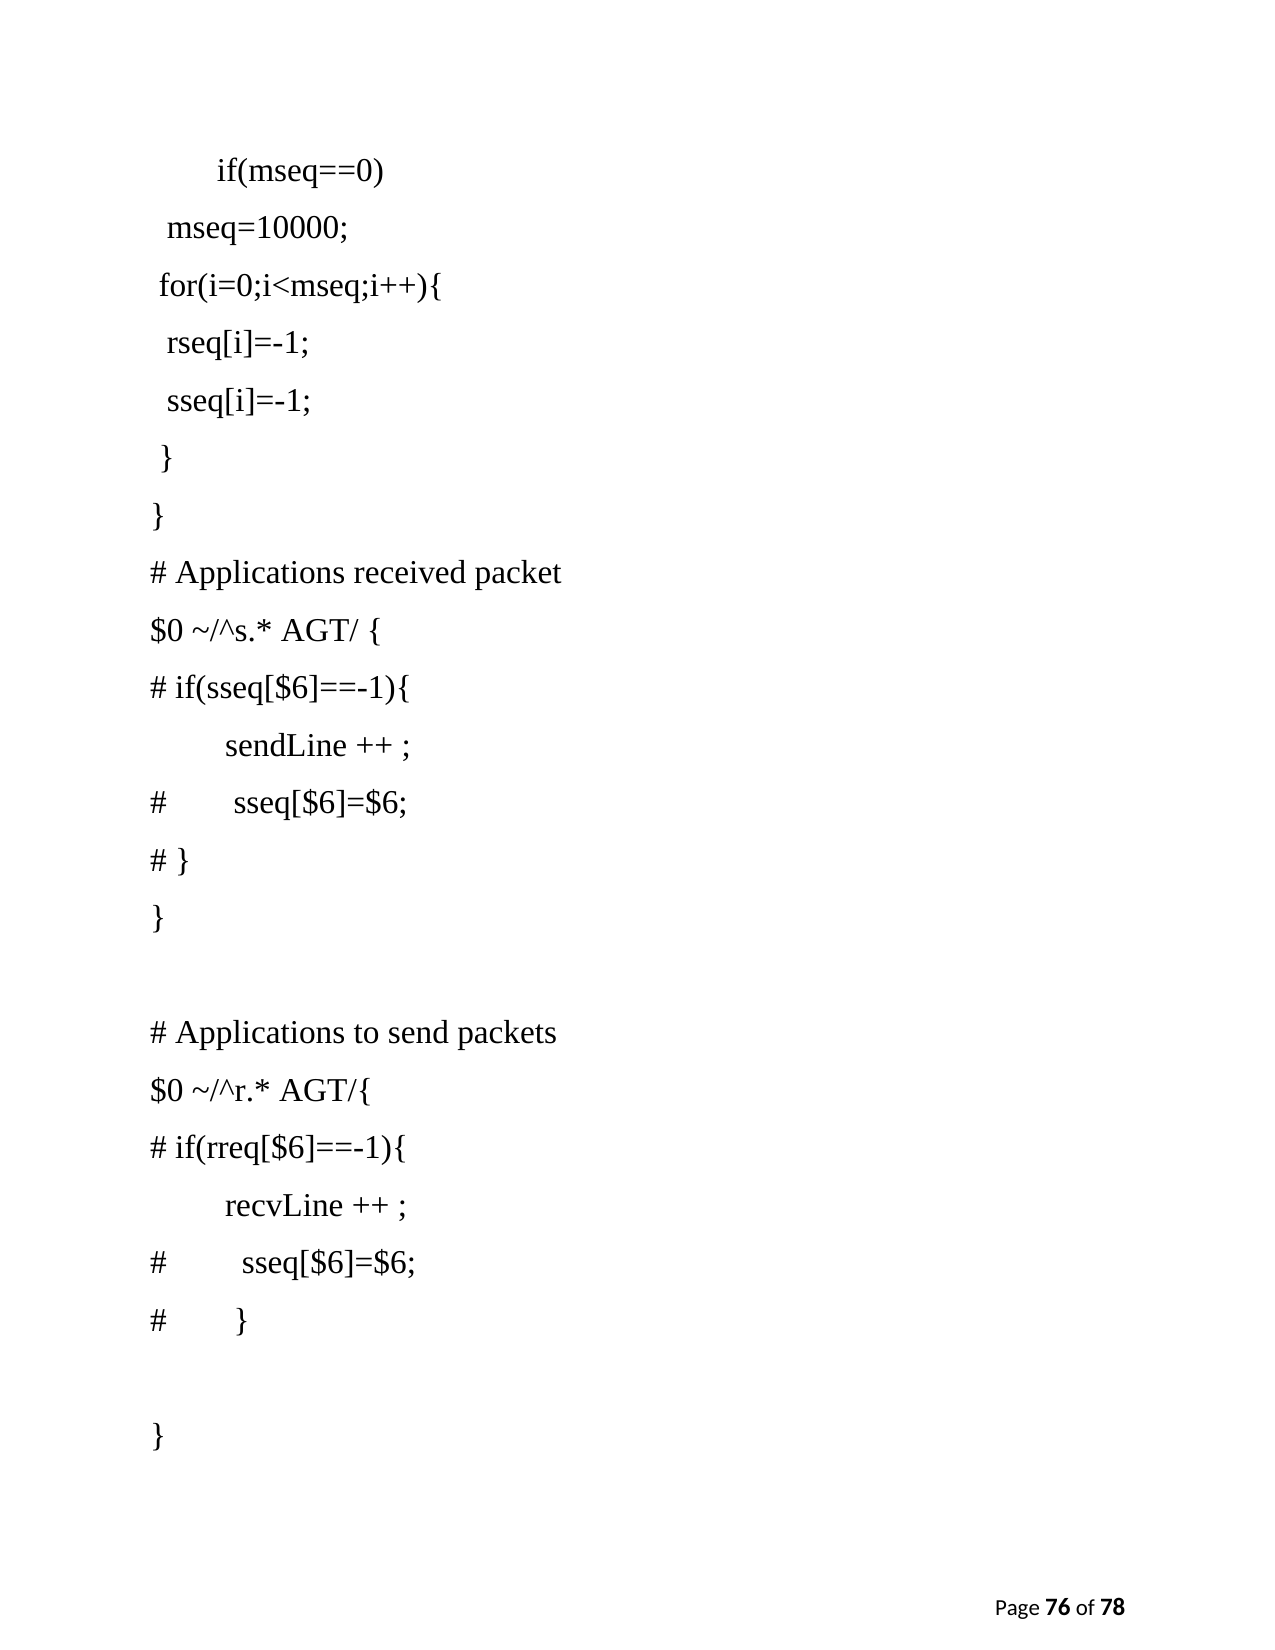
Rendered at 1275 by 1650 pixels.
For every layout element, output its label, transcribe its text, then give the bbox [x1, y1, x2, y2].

text # } [150, 1300, 1087, 1338]
text } [150, 437, 1087, 476]
text # if(rreq[$6]==-1){ [150, 1127, 1087, 1166]
text mseq=10000; [150, 207, 1087, 246]
text sendLine ++ ; [150, 725, 1087, 763]
text sseq[i]=-1; [150, 380, 1087, 418]
text $0 ~/^r.* AGT/{ [150, 1070, 1087, 1108]
text # sseq[$6]=$6; [150, 1242, 1087, 1281]
text for(i=0;i<mseq;i++){ [150, 265, 1087, 303]
text recvLine ++ ; [150, 1185, 1087, 1223]
text } [150, 495, 1087, 533]
text # Applications to send packets [150, 1012, 1087, 1051]
text # Applications received packet [150, 552, 1087, 591]
text } [150, 1415, 1087, 1453]
text } [150, 897, 1087, 936]
text $0 ~/^s.* AGT/ { [150, 610, 1087, 648]
text rseq[i]=-1; [150, 322, 1087, 361]
text # } [150, 840, 1087, 878]
text # if(sseq[$6]==-1){ [150, 667, 1087, 706]
text # sseq[$6]=$6; [150, 782, 1087, 821]
text if(mseq==0) [150, 150, 1087, 188]
